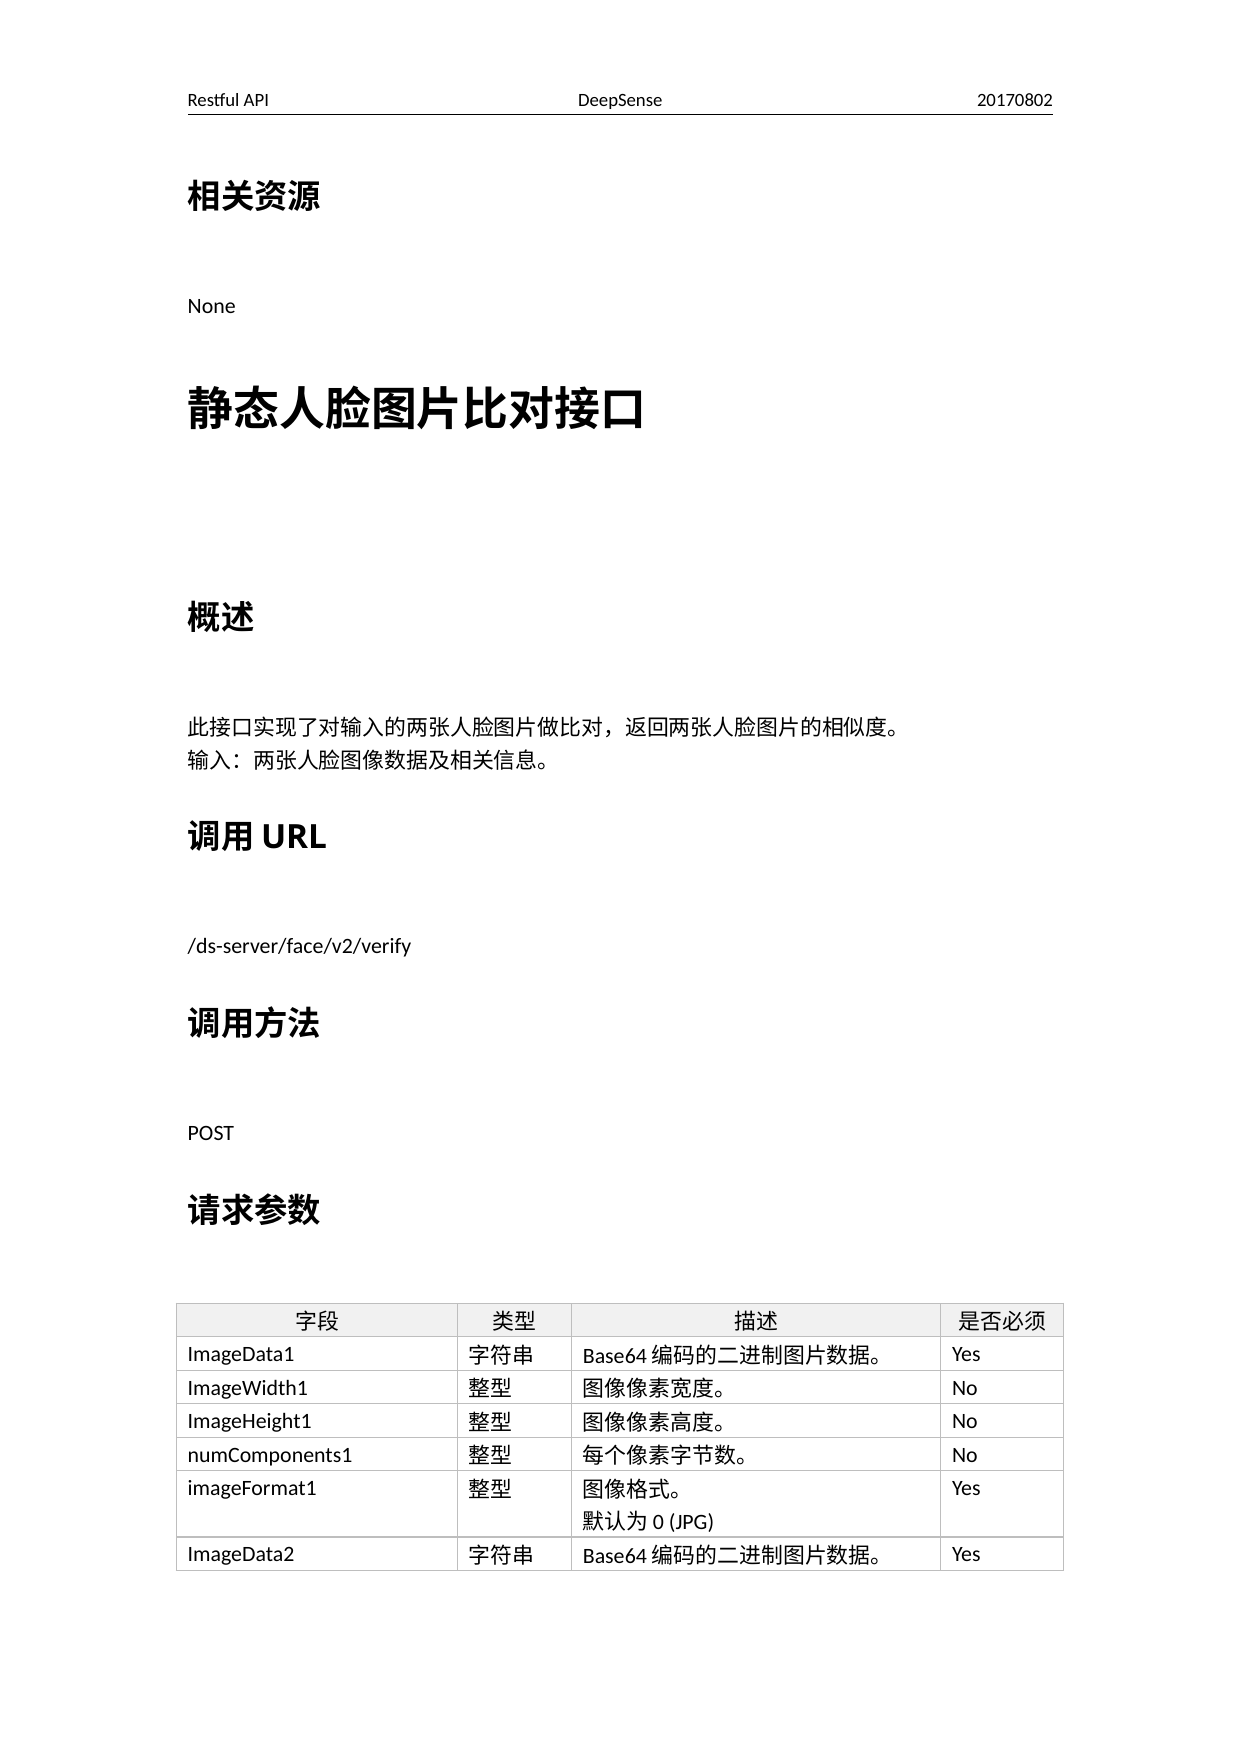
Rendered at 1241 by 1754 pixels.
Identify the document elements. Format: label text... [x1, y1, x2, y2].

subtitle 请求参数 [187, 1176, 1053, 1241]
table_cell 整型 [458, 1404, 571, 1437]
table_cell ImageData2 [177, 1538, 457, 1570]
subtitle 相关资源 [187, 162, 1053, 227]
table_cell Yes [941, 1538, 1063, 1570]
table_cell Yes [941, 1471, 1063, 1536]
table_header 类型 [458, 1304, 571, 1336]
text POST [187, 1116, 1053, 1148]
table_cell 每个像素字节数。 [572, 1438, 940, 1470]
table_cell 图像格式。 默认为0 (JPG) [572, 1471, 940, 1536]
table_cell 图像像素高度。 [572, 1404, 940, 1437]
table_cell ImageWidth1 [177, 1371, 457, 1403]
table_header 是否必须 [941, 1304, 1063, 1336]
table_header 字段 [177, 1304, 457, 1336]
table_cell Base64 编码的二进制图片数据。 [572, 1538, 940, 1570]
text None [187, 289, 1053, 322]
table_cell imageFormat1 [177, 1471, 457, 1536]
table_cell Yes [941, 1337, 1063, 1370]
table_cell numComponents1 [177, 1438, 457, 1470]
text 输入：两张人脸图像数据及相关信息。 [187, 742, 1053, 775]
subtitle 静态人脸图片比对接口 [187, 357, 1053, 454]
table_cell 字符串 [458, 1538, 571, 1570]
text /ds-server/face/v2/verify [187, 929, 1053, 962]
table_cell No [941, 1438, 1063, 1470]
table_cell No [941, 1404, 1063, 1437]
subtitle 调用方法 [187, 989, 1053, 1054]
table_cell Base64 编码的二进制图片数据。 [572, 1337, 940, 1370]
subtitle 概述 [187, 582, 1053, 647]
table_cell 整型 [458, 1371, 571, 1403]
table_cell No [941, 1371, 1063, 1403]
subtitle 调用URL [187, 802, 1053, 867]
table_cell ImageData1 [177, 1337, 457, 1370]
table_cell ImageHeight1 [177, 1404, 457, 1437]
table_header 描述 [572, 1304, 940, 1336]
table_cell 图像像素宽度。 [572, 1371, 940, 1403]
text 此接口实现了对输入的两张人脸图片做比对，返回两张人脸图片的相似度。 [187, 710, 1053, 742]
table_cell 整型 [458, 1471, 571, 1536]
table_cell 整型 [458, 1438, 571, 1470]
table_cell 字符串 [458, 1337, 571, 1370]
